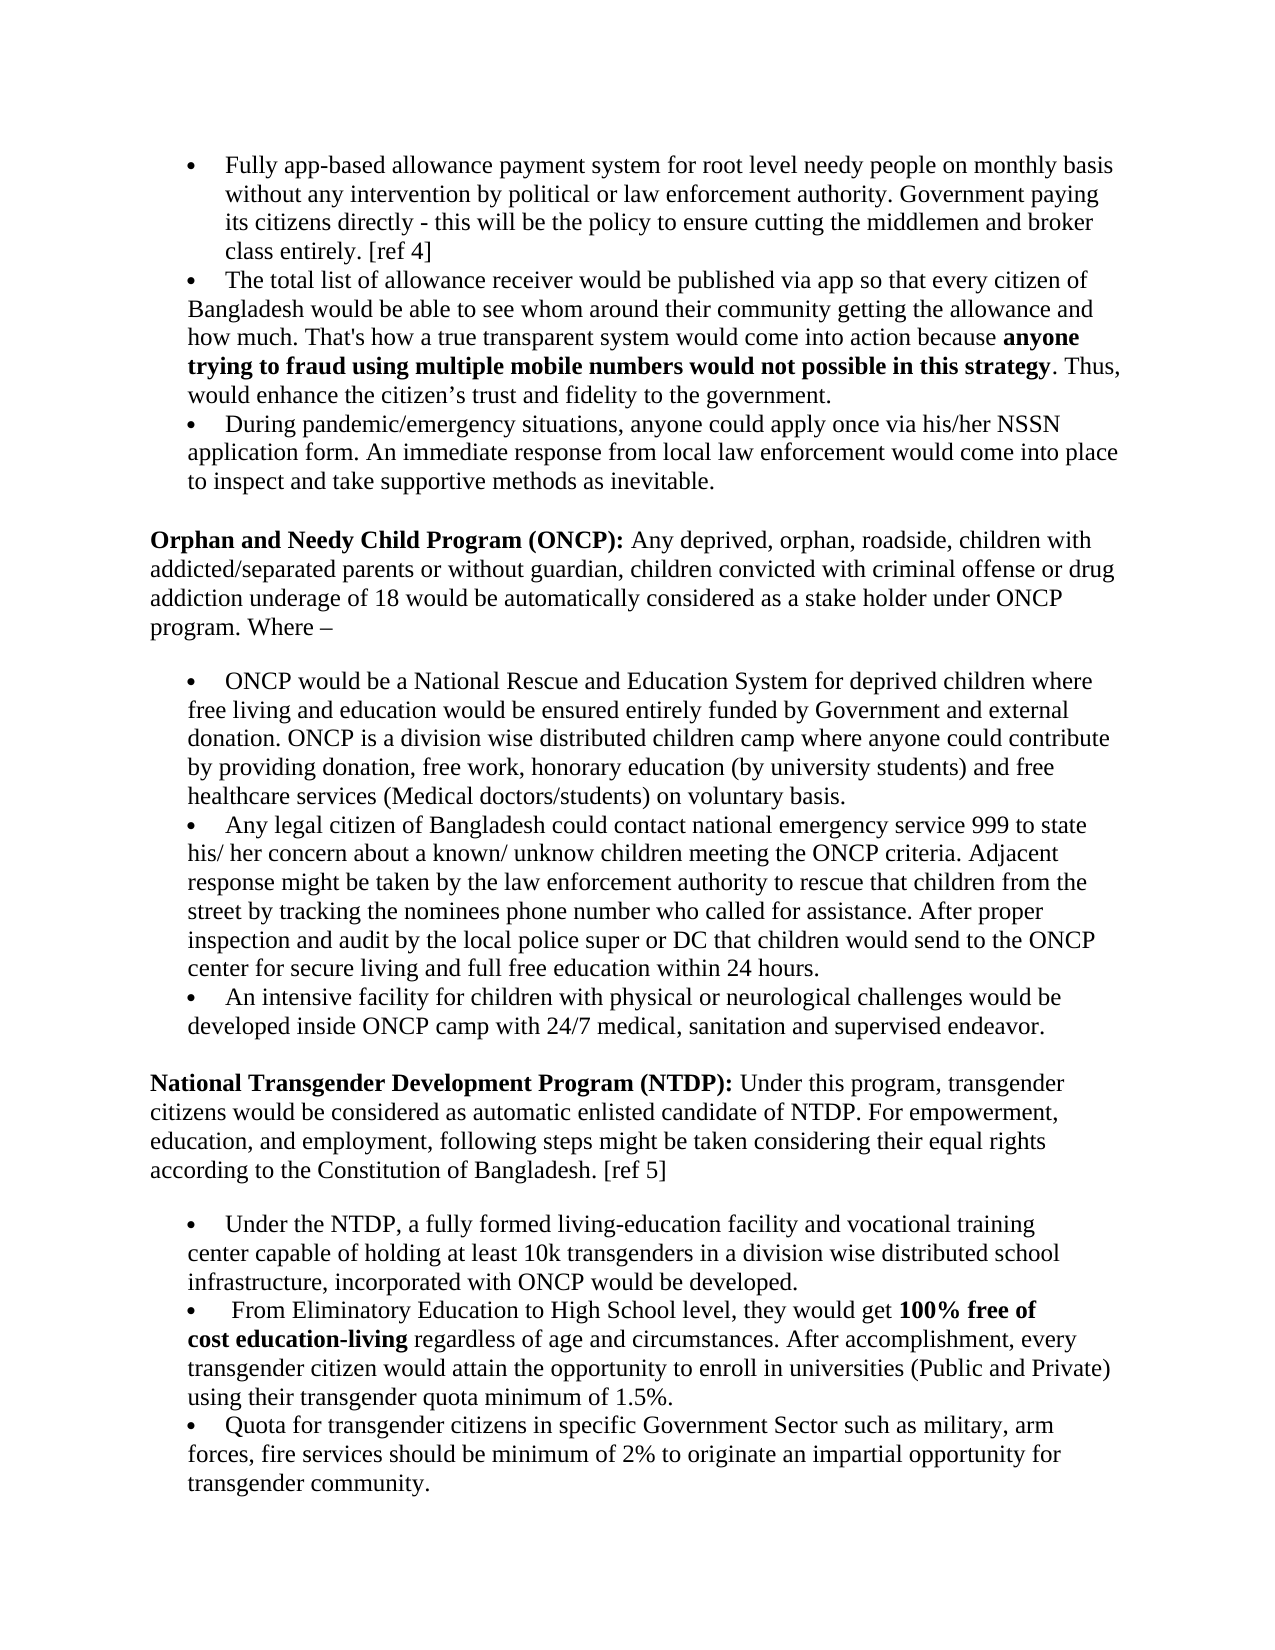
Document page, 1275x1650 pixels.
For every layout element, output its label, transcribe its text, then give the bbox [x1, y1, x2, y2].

list Fully app-based allowance payment system for root level needy people on monthly basis without any intervention by political or law enforcement authority. Government paying its citizens directly - this will be the policy to ensure cutting the middlemen and broker class entirely. [ref 4] [187, 150, 1125, 265]
text Orphan and Needy Child Program (ONCP): Any deprived, orphan, roadside, children with addicted/separated parents or without guardian, children convicted with criminal offense or drug addiction underage of 18 would be automatically considered as a stake holder under ONCP program. Where – [150, 526, 1125, 641]
list Quota for transgender citizens in specific Government Sector such as military, arm forces, fire services should be minimum of 2% to originate an impartial opportunity for transgender community. [187, 1410, 1125, 1497]
list During pandemic/emergency situations, anyone could apply once via his/her NSSN application form. An immediate response from local law enforcement would come into place to inspect and take supportive methods as inevitable. [187, 409, 1125, 495]
list The total list of allowance receiver would be published via app so that every citizen of Bangladesh would be able to see whom around their community getting the allowance and how much. That's how a true transparent system would come into action because anyone trying to fraud using multiple mobile numbers would not possible in this strategy. Thus, would enhance the citizen’s trust and fidelity to the government. [187, 265, 1125, 409]
list ONCP would be a National Rescue and Education System for deprived children where free living and education would be ensured entirely funded by Government and external donation. ONCP is a division wise distributed children camp where anyone could contribute by providing donation, free work, honorary education (by university students) and free healthcare services (Medical doctors/students) on voluntary basis. [187, 666, 1125, 810]
list Any legal citizen of Bangladesh could contact national emergency service 999 to state his/ her concern about a known/ unknow children meeting the ONCP criteria. Adjacent response might be taken by the law enforcement authority to rescue that children from the street by tracking the nominees phone number who called for assistance. After proper inspection and audit by the local police super or DC that children would send to the ONCP center for secure living and full free education within 24 hours. [187, 810, 1125, 982]
list An intensive facility for children with physical or neurological challenges would be developed inside ONCP camp with 24/7 medical, sanitation and supervised endeavor. [187, 982, 1125, 1040]
text National Transgender Development Program (NTDP): Under this program, transgender citizens would be considered as automatic enlisted candidate of NTDP. For empowerment, education, and employment, following steps might be taken considering their equal rights according to the Constitution of Bangladesh. [ref 5] [150, 1068, 1125, 1183]
list Under the NTDP, a fully formed living-education facility and vocational training center capable of holding at least 10k transgenders in a division wise distributed school infrastructure, incorporated with ONCP would be developed. [187, 1209, 1125, 1295]
list From Eliminatory Education to High School level, they would get 100% free of cost education-living regardless of age and circumstances. After accomplishment, every transgender citizen would attain the opportunity to enroll in universities (Public and Private) using their transgender quota minimum of 1.5%. [187, 1295, 1125, 1410]
